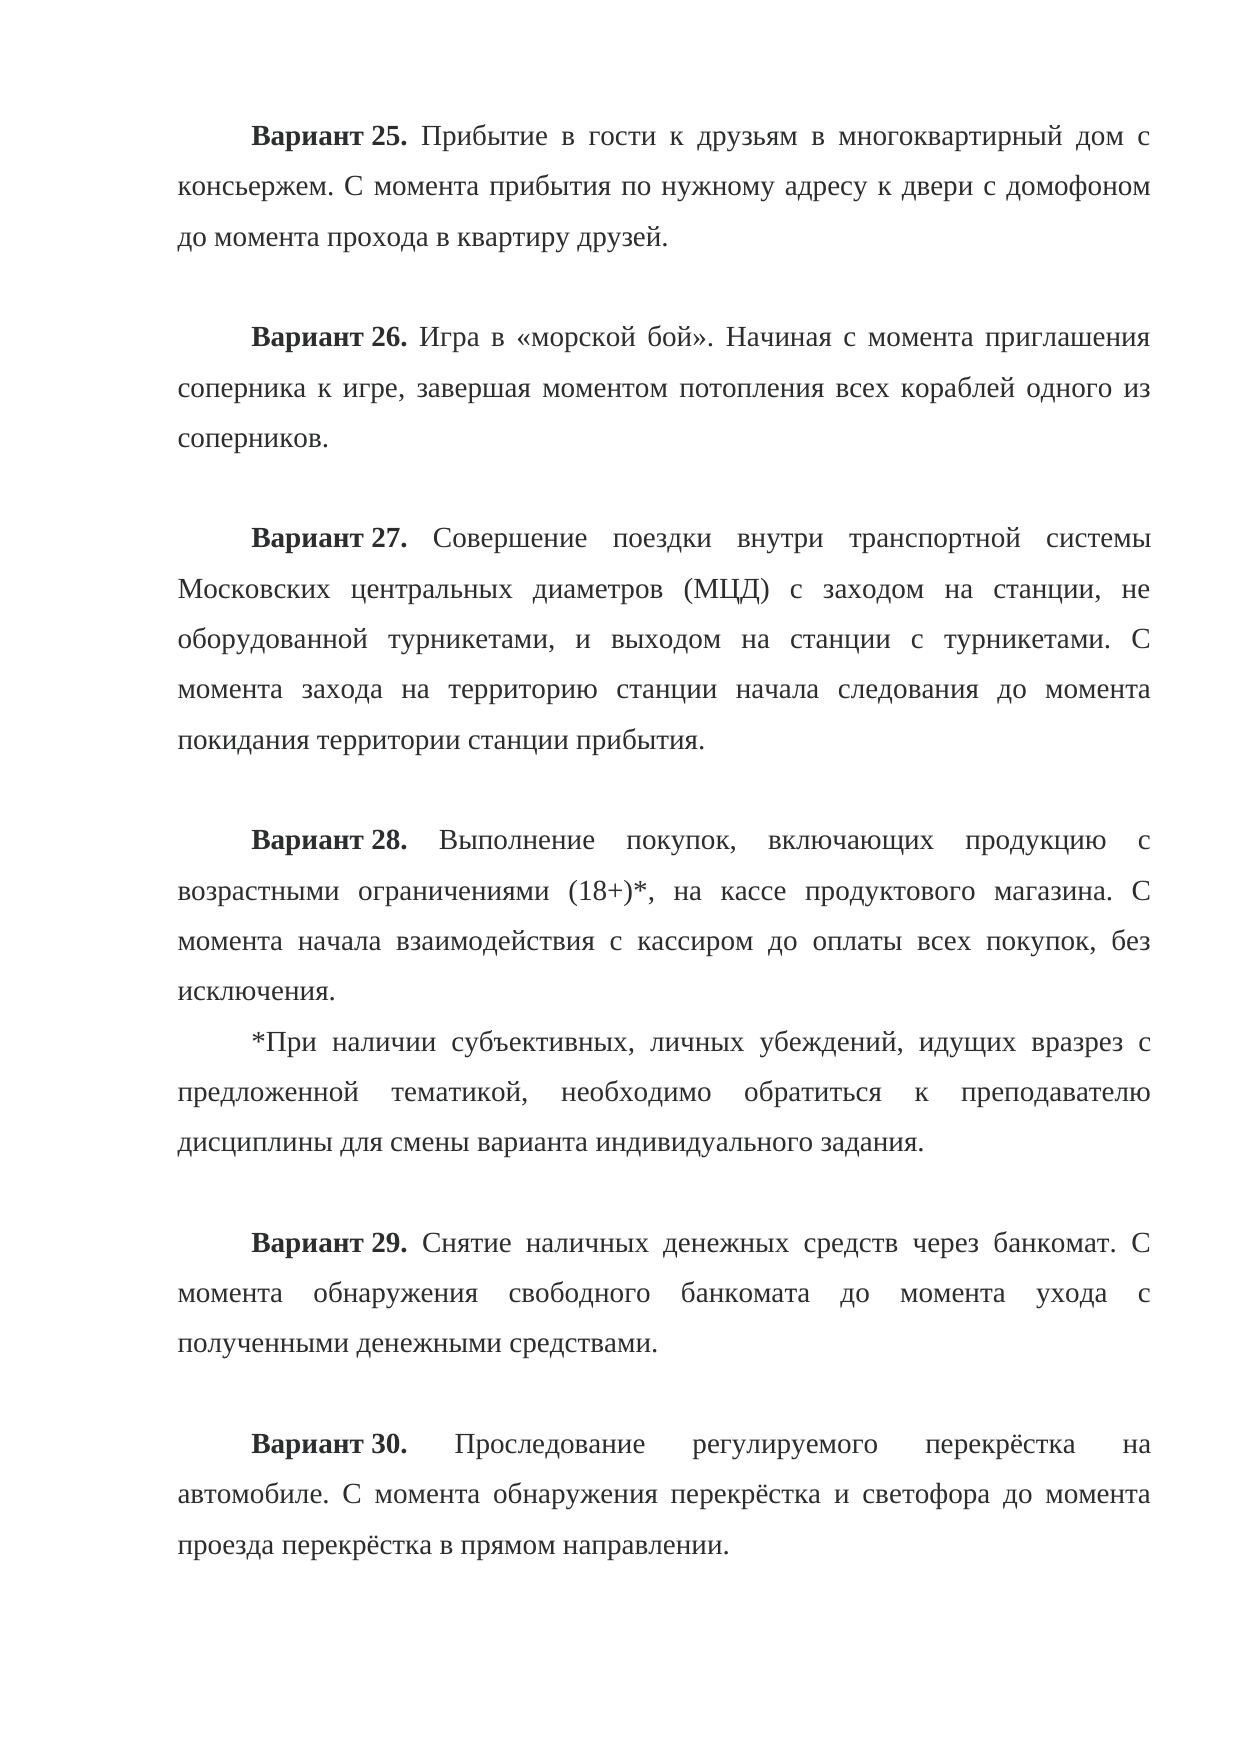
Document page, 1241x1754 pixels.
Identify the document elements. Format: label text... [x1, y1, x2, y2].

text Вариант 30. Проследование регулируемого перекрёстка на автомобиле. С момента обнаружения перекрёстка и светофора до момента проезда перекрёстка в прямом направлении. [177, 1426, 1152, 1560]
text Вариант 25. Прибытие в гости к друзьям в многоквартирный дом с консьержем. С момента прибытия по нужному адресу к двери с домофоном до момента прохода в квартиру друзей. [177, 118, 1152, 252]
text Вариант 29. Снятие наличных денежных средств через банкомат. С момента обнаружения свободного банкомата до момента ухода с полученными денежными средствами. [177, 1225, 1152, 1359]
text Вариант 27. Совершение поездки внутри транспортной системы Московских центральных диаметров (МЦД) с заходом на станции, не оборудованной турникетами, и выходом на станции с турникетами. С момента захода на территорию станции начала следования до момента покидания территории станции прибытия. [177, 521, 1152, 755]
text Вариант 26. Игра в «морской бой». Начиная с момента приглашения соперника к игре, завершая моментом потопления всех кораблей одного из соперников. [177, 319, 1152, 453]
text *При наличии субъективных, личных убеждений, идущих вразрез с предложенной тематикой, необходимо обратиться к преподавателю дисциплины для смены варианта индивидуального задания. [177, 1024, 1152, 1158]
text Вариант 28. Выполнение покупок, включающих продукцию с возрастными ограничениями (18+)*, на кассе продуктового магазина. С момента начала взаимодействия с кассиром до оплаты всех покупок, без исключения. [177, 822, 1152, 1007]
